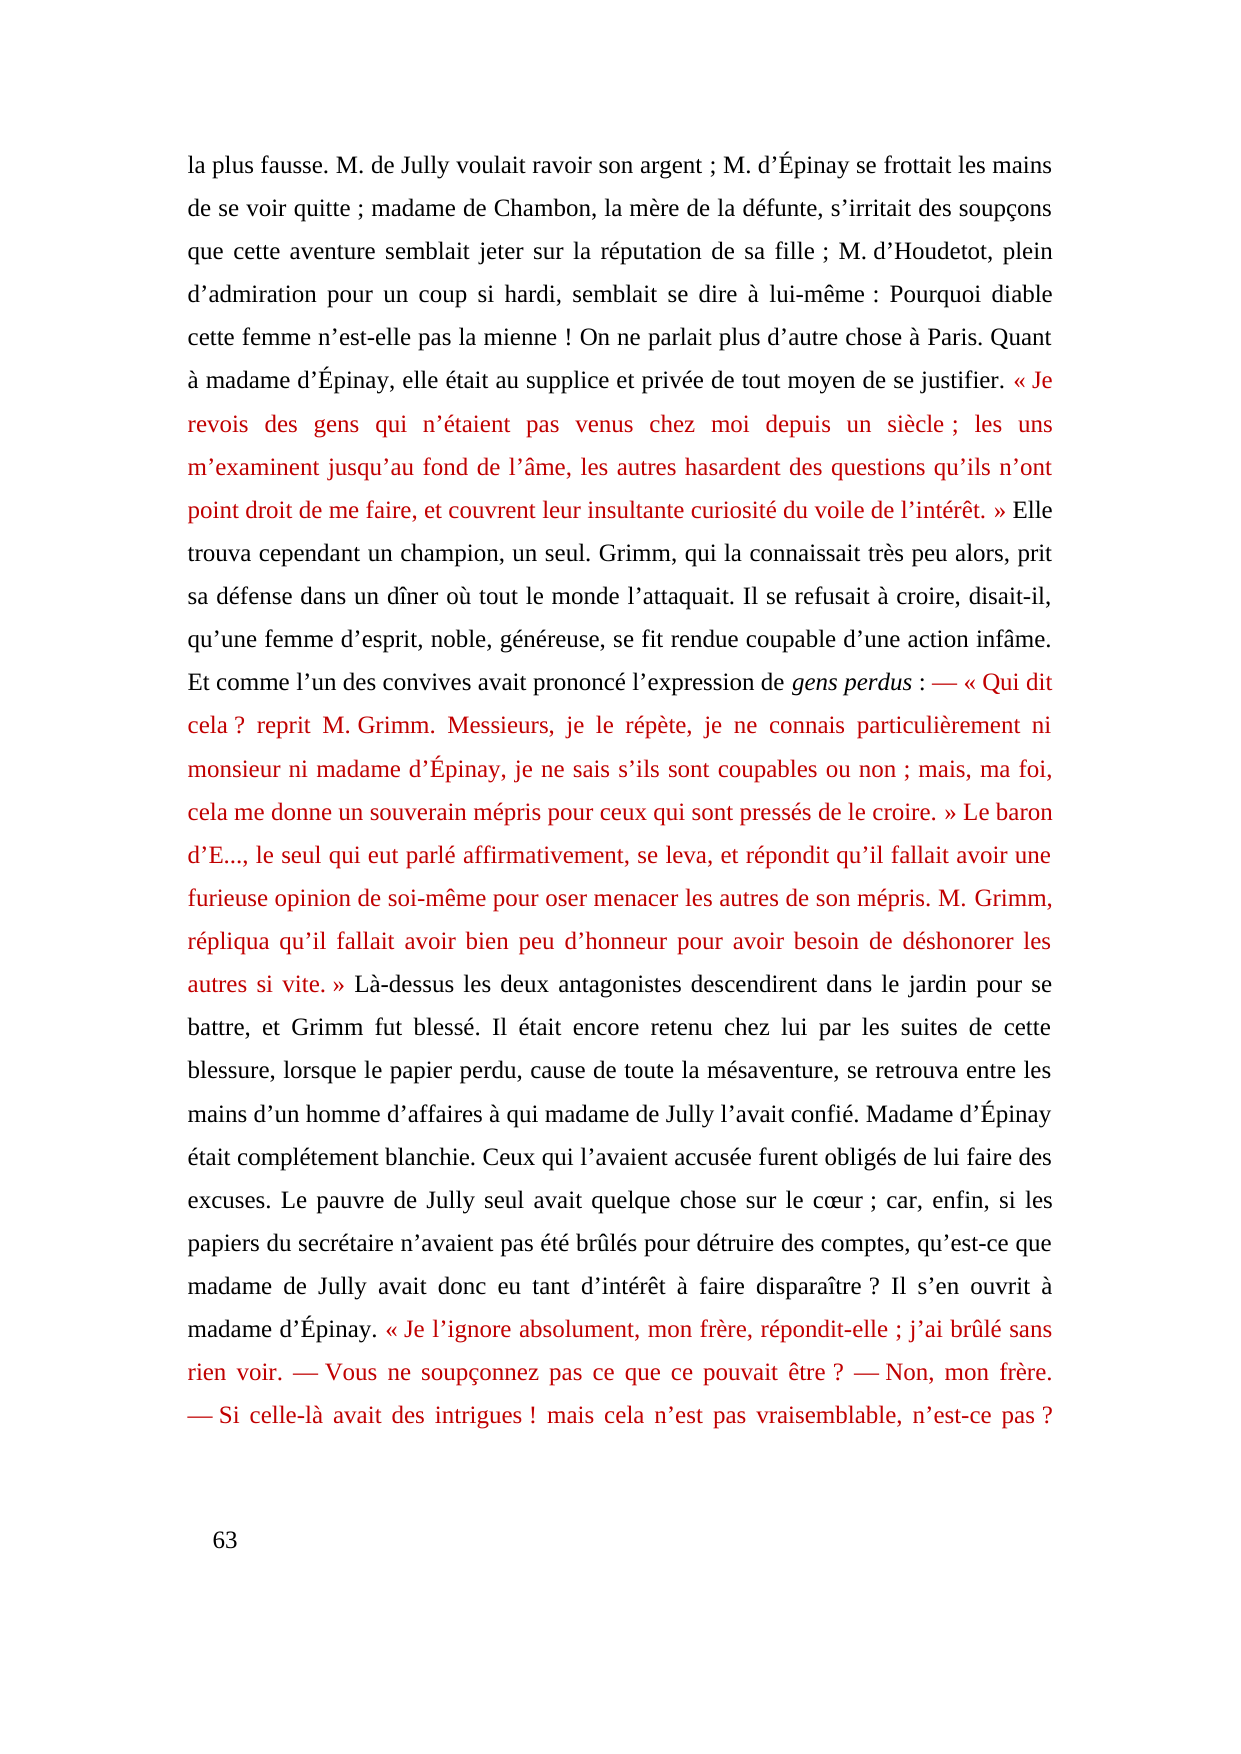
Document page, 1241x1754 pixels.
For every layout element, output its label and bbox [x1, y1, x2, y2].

text [187, 150, 1053, 1429]
